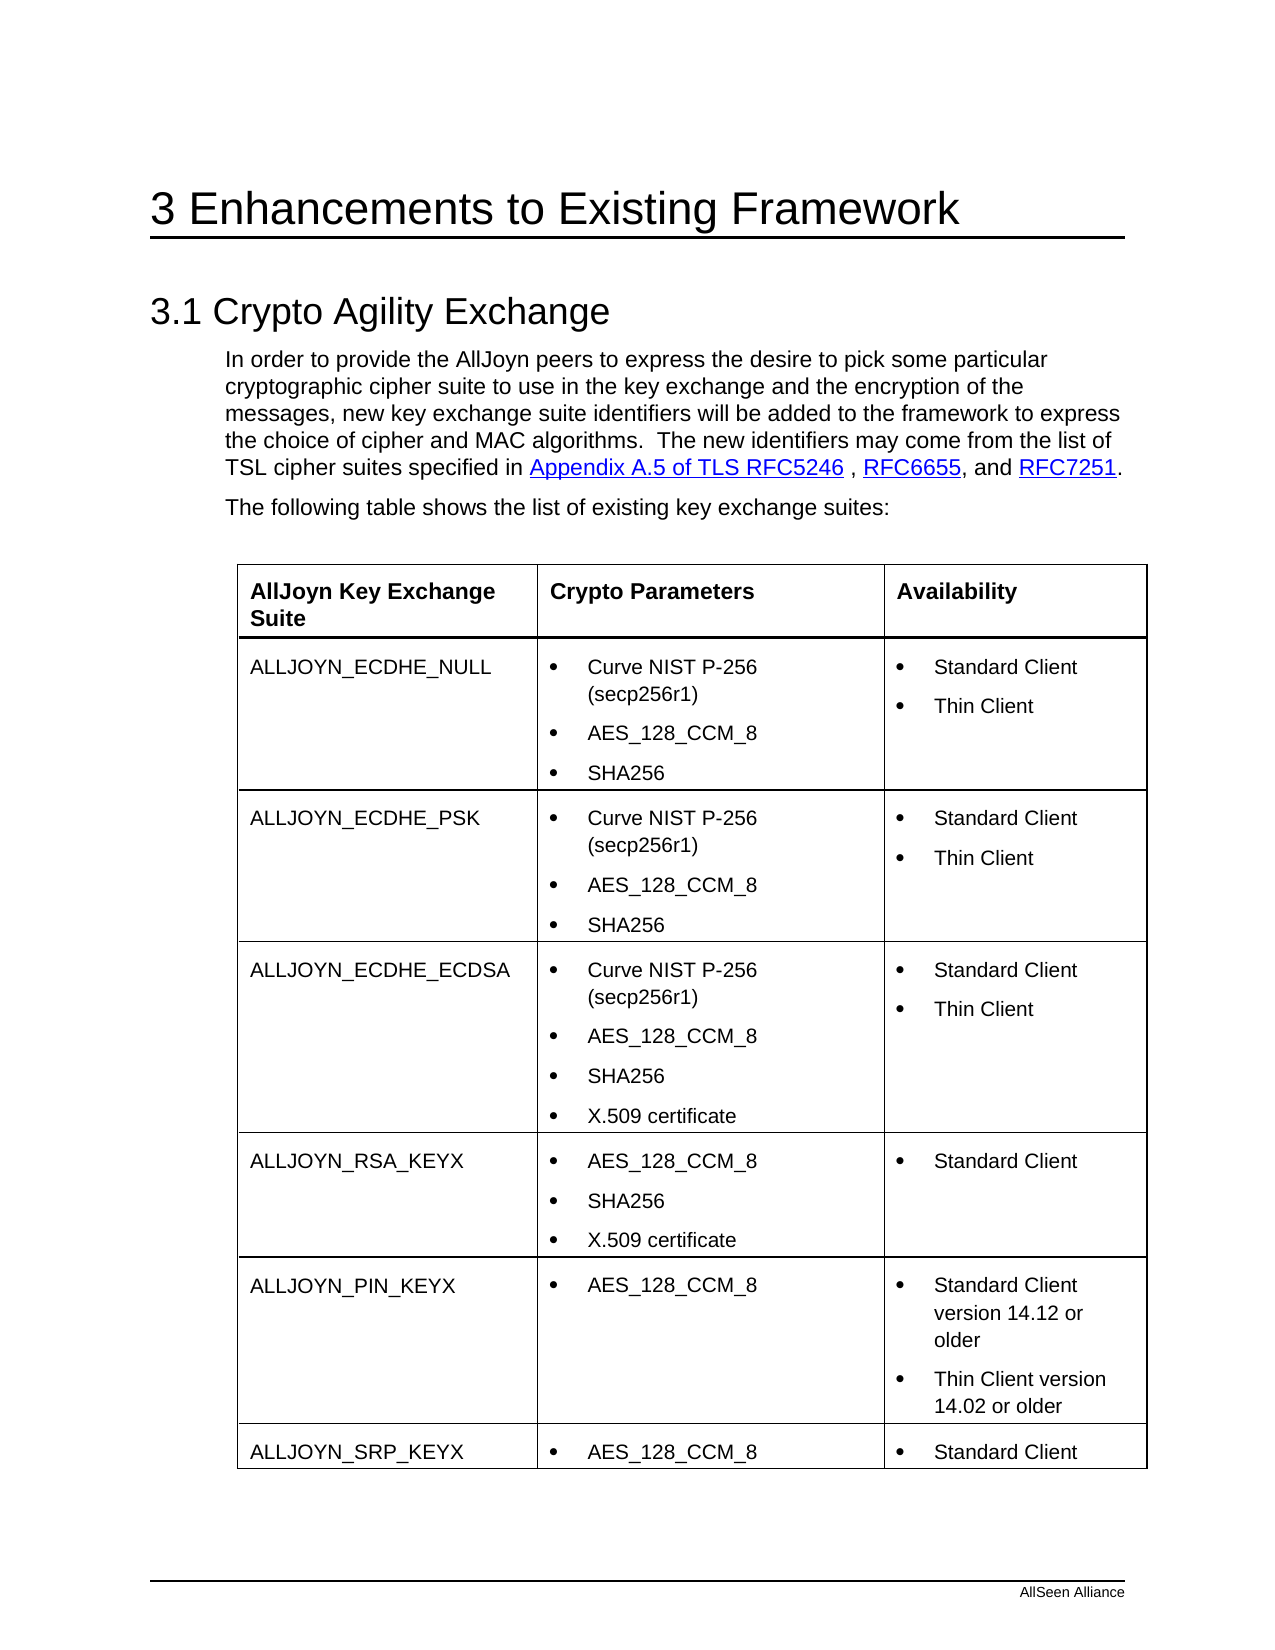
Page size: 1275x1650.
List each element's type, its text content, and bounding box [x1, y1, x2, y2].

table_cell AES_128_CCM_8 [538, 1424, 884, 1468]
table_cell Standard Client [885, 1133, 1146, 1256]
subtitle Enhancements to Existing Framework [150, 181, 1125, 236]
table_cell Standard Client [885, 1424, 1146, 1468]
table_header Crypto Parameters [538, 565, 884, 636]
text In order to provide the AllJoyn peers to express the desire to pick some particular cryptographic cipher suite to use in the key exchange and the encryption of the messages, new key exchange suite identifiers will be added to the framework to express the choice of cipher and MAC algorithms. The new identifiers may come from the list of TSL cipher suites specified in Appendix A.5 of TLS RFC5246 , RFC6655, and RFC7251. [225, 345, 1125, 480]
table_cell ALLJOYN_ECDHE_NULL [238, 637, 537, 789]
table_cell Curve NIST P-256 (secp256r1) AES_128_CCM_8 SHA256 [538, 639, 884, 789]
subtitle Crypto Agility Exchange [150, 289, 1125, 332]
table_cell Standard Client Thin Client [885, 639, 1146, 789]
table_cell AES_128_CCM_8 [538, 1258, 884, 1422]
text The following table shows the list of existing key exchange suites: [225, 493, 1125, 520]
table_cell Standard Client Thin Client [885, 791, 1146, 941]
table_cell ALLJOYN_ECDHE_ECDSA [238, 942, 537, 1132]
table_cell ALLJOYN_RSA_KEYX [238, 1133, 537, 1256]
table_cell ALLJOYN_ECDHE_PSK [238, 790, 537, 941]
table_header AllJoyn Key Exchange Suite [238, 565, 537, 636]
table_cell AES_128_CCM_8 SHA256 X.509 certificate [538, 1133, 884, 1256]
table_cell ALLJOYN_PIN_KEYX [238, 1257, 537, 1422]
table_cell Curve NIST P-256 (secp256r1) AES_128_CCM_8 SHA256 [538, 791, 884, 941]
table_cell Standard Client Thin Client [885, 942, 1146, 1132]
table_cell Curve NIST P-256 (secp256r1) AES_128_CCM_8 SHA256 X.509 certificate [538, 942, 884, 1132]
table_cell Standard Client version 14.12 or older Thin Client version 14.02 or older [885, 1258, 1146, 1422]
table_header Availability [885, 565, 1146, 636]
table_cell ALLJOYN_SRP_KEYX [238, 1424, 537, 1468]
